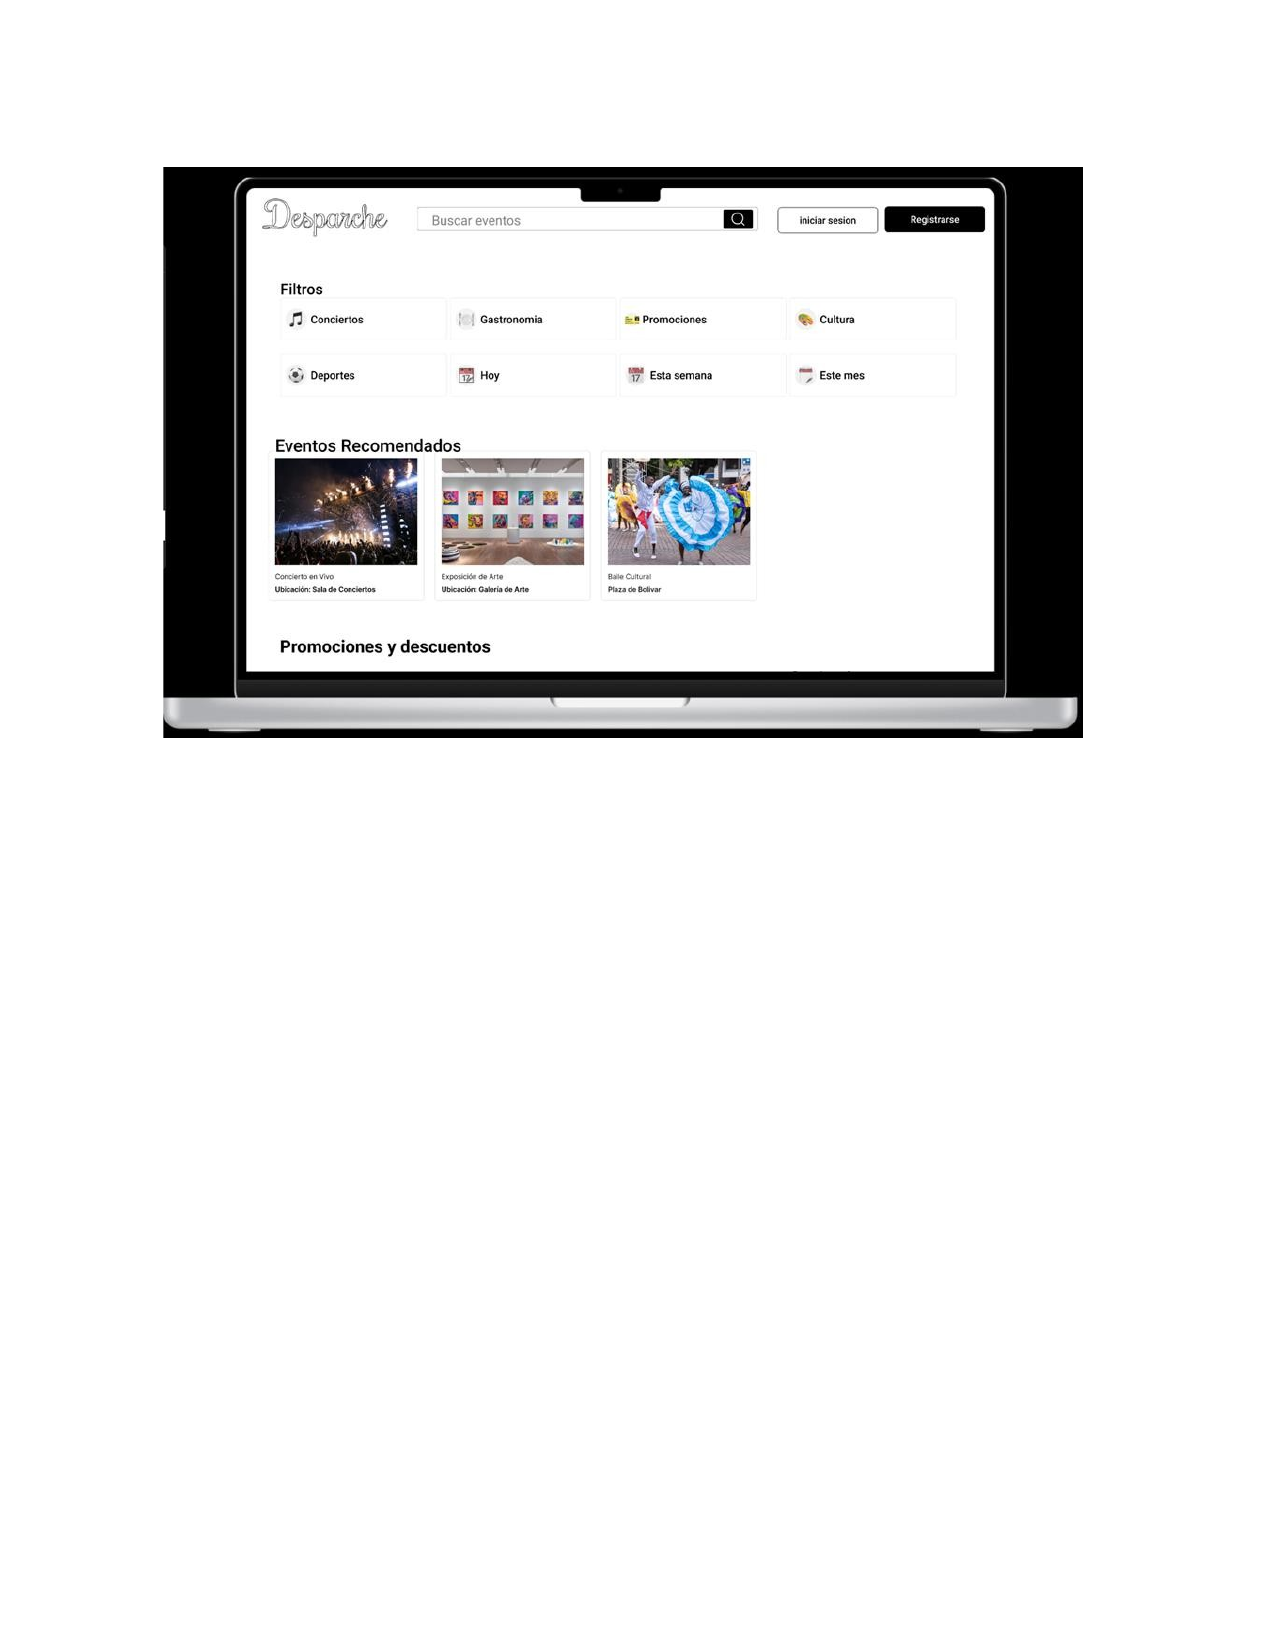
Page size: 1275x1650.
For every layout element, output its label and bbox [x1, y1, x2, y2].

picture [163, 167, 1083, 738]
